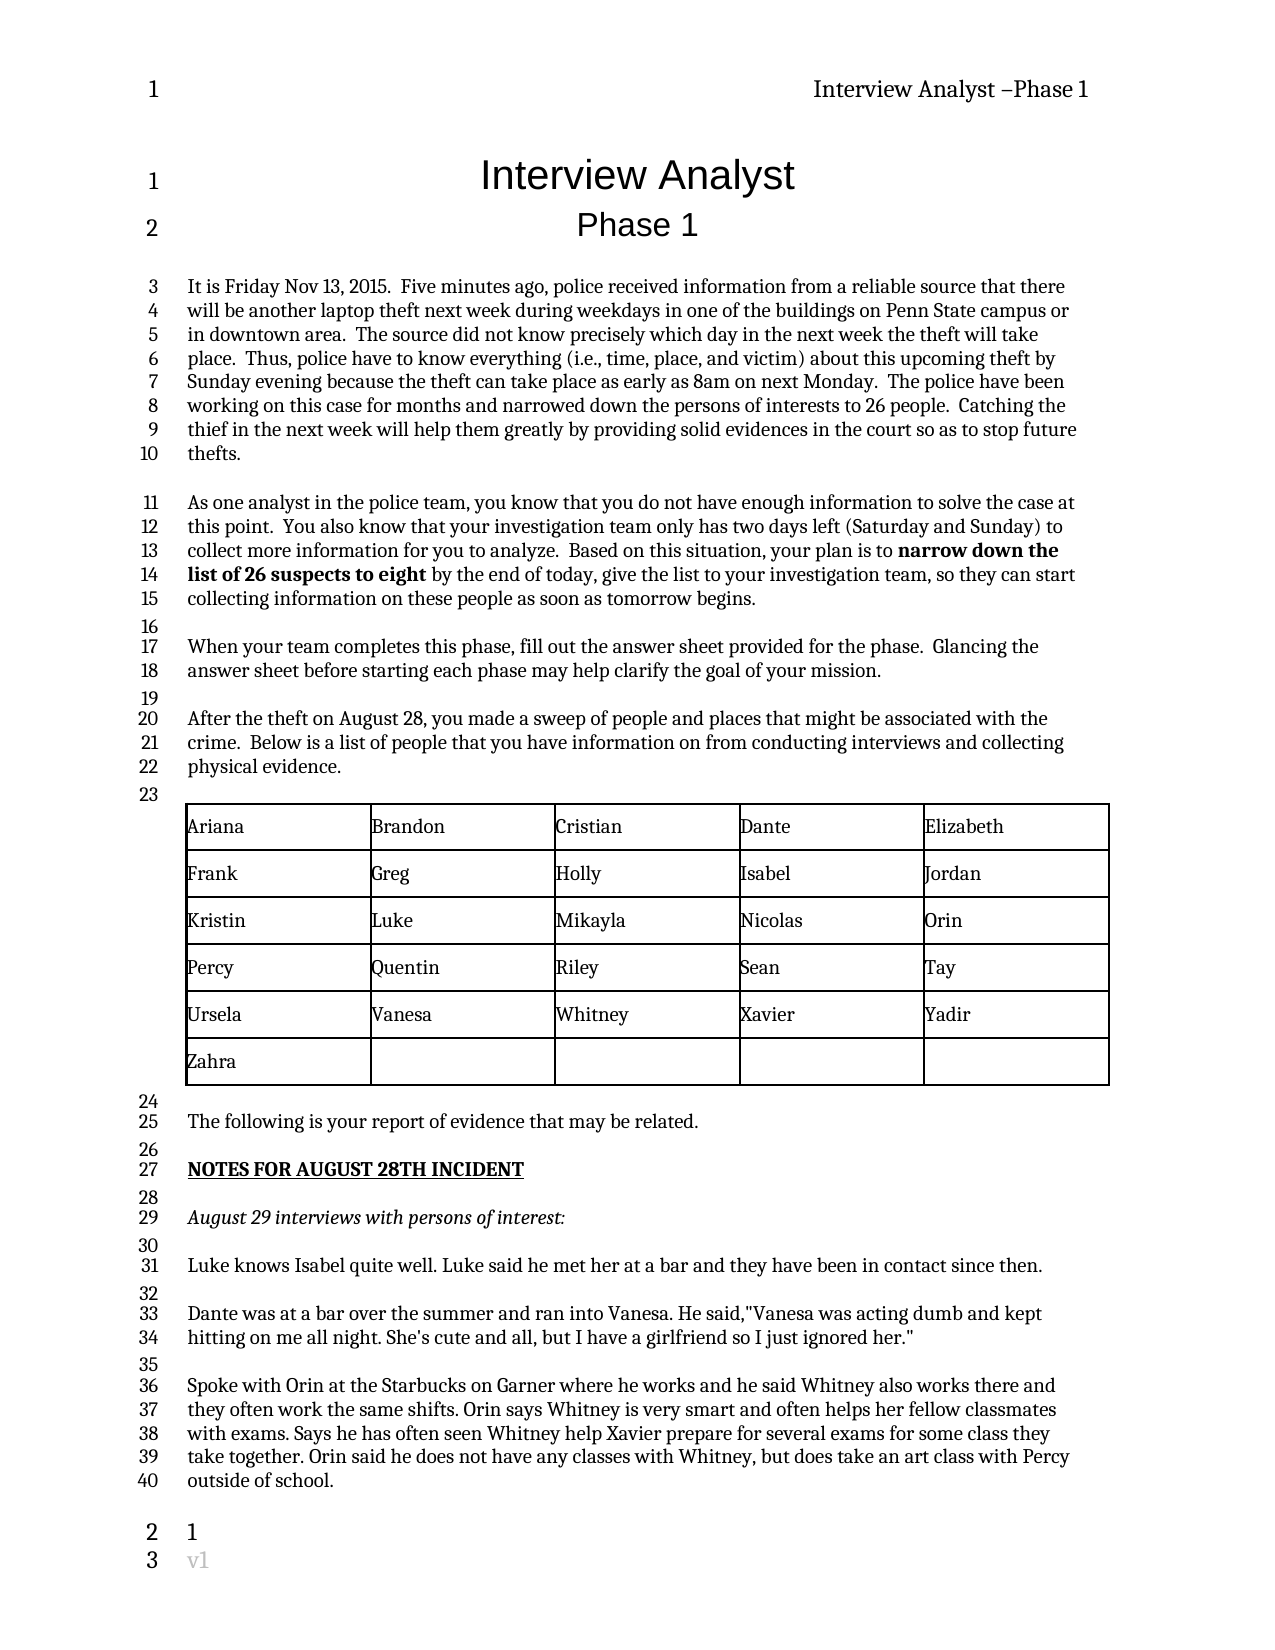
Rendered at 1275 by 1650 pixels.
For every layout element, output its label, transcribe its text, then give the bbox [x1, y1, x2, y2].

table_cell [741, 1039, 923, 1084]
table_cell Whitney [556, 992, 739, 1037]
table_cell Jordan [925, 851, 1108, 896]
table_cell Xavier [741, 992, 923, 1037]
table_header Ariana [188, 805, 370, 849]
text After the theft on August 28, you made a sweep of people and places that might be associated with the crime. Below is a list of people that you have information on from conducting interviews and collecting physical evidence. [187, 707, 1087, 778]
table_cell Ursela [188, 992, 370, 1037]
table_cell Quentin [372, 945, 554, 990]
table_cell Percy [188, 945, 370, 990]
table_cell Yadir [925, 992, 1108, 1037]
text Phase 1 [187, 205, 1087, 243]
table_header Elizabeth [925, 805, 1108, 849]
text It is Friday Nov 13, 2015. Five minutes ago, police received information from a reliable source that there will be another laptop theft next week during weekdays in one of the buildings on Penn State campus or in downtown area. The source did not know precisely which day in the next week the theft will take place. Thus, police have to know everything (i.e., time, place, and victim) about this upcoming theft by Sunday evening because the theft can take place as early as 8am on next Monday. The police have been working on this case for months and narrowed down the persons of interests to 26 people. Catching the thief in the next week will help them greatly by providing solid evidences in the court so as to stop future thefts. [187, 274, 1087, 466]
text Spoke with Orin at the Starbucks on Garner where he works and he said Whitney also works there and they often work the same shifts. Orin says Whitney is very smart and often helps her fellow classmates with exams. Says he has often seen Whitney help Xavier prepare for several exams for some class they take together. Orin said he does not have any classes with Whitney, but does take an art class with Percy outside of school. [187, 1373, 1087, 1493]
table_cell Luke [372, 898, 554, 943]
table_header Dante [741, 805, 923, 849]
table_cell Greg [372, 851, 554, 896]
table_cell Mikayla [556, 898, 739, 943]
table_cell Kristin [188, 898, 370, 943]
table_cell Orin [925, 898, 1108, 943]
table_cell Zahra [188, 1039, 370, 1084]
table_cell Nicolas [741, 898, 923, 943]
table_cell Holly [556, 851, 739, 896]
table_cell [925, 1039, 1108, 1084]
table_cell Vanesa [372, 992, 554, 1037]
text Luke knows Isabel quite well. Luke said he met her at a bar and they have been in contact since then. [187, 1253, 1087, 1277]
table_cell Sean [741, 945, 923, 990]
table_cell Tay [925, 945, 1108, 990]
text The following is your report of evidence that may be related. [187, 1110, 1087, 1134]
table_cell [556, 1039, 739, 1084]
table_cell Frank [188, 851, 370, 896]
table_cell Riley [556, 945, 739, 990]
text NOTES FOR AUGUST 28TH INCIDENT [187, 1158, 1087, 1182]
table_cell Isabel [741, 851, 923, 896]
table_header Cristian [556, 805, 739, 849]
text As one analyst in the police team, you know that you do not have enough information to solve the case at this point. You also know that your investigation team only has two days left (Saturday and Sunday) to collect more information for you to analyze. Based on this situation, your plan is to narrow down the list of 26 suspects to eight by the end of today, give the list to your investigation team, so they can start collecting information on these people as soon as tomorrow begins. [187, 491, 1087, 611]
text August 29 interviews with persons of interest: [187, 1206, 1087, 1229]
text Dante was at a bar over the summer and ran into Vanesa. He said,"Vanesa was acting dumb and kept hitting on me all night. She's cute and all, but I have a girlfriend so I just ignored her." [187, 1301, 1087, 1349]
table_header Brandon [372, 805, 554, 849]
text Interview Analyst [187, 150, 1087, 198]
table_cell [372, 1039, 554, 1084]
text When your team completes this phase, fill out the answer sheet provided for the phase. Glancing the answer sheet before starting each phase may help clarify the goal of your mission. [187, 635, 1087, 683]
